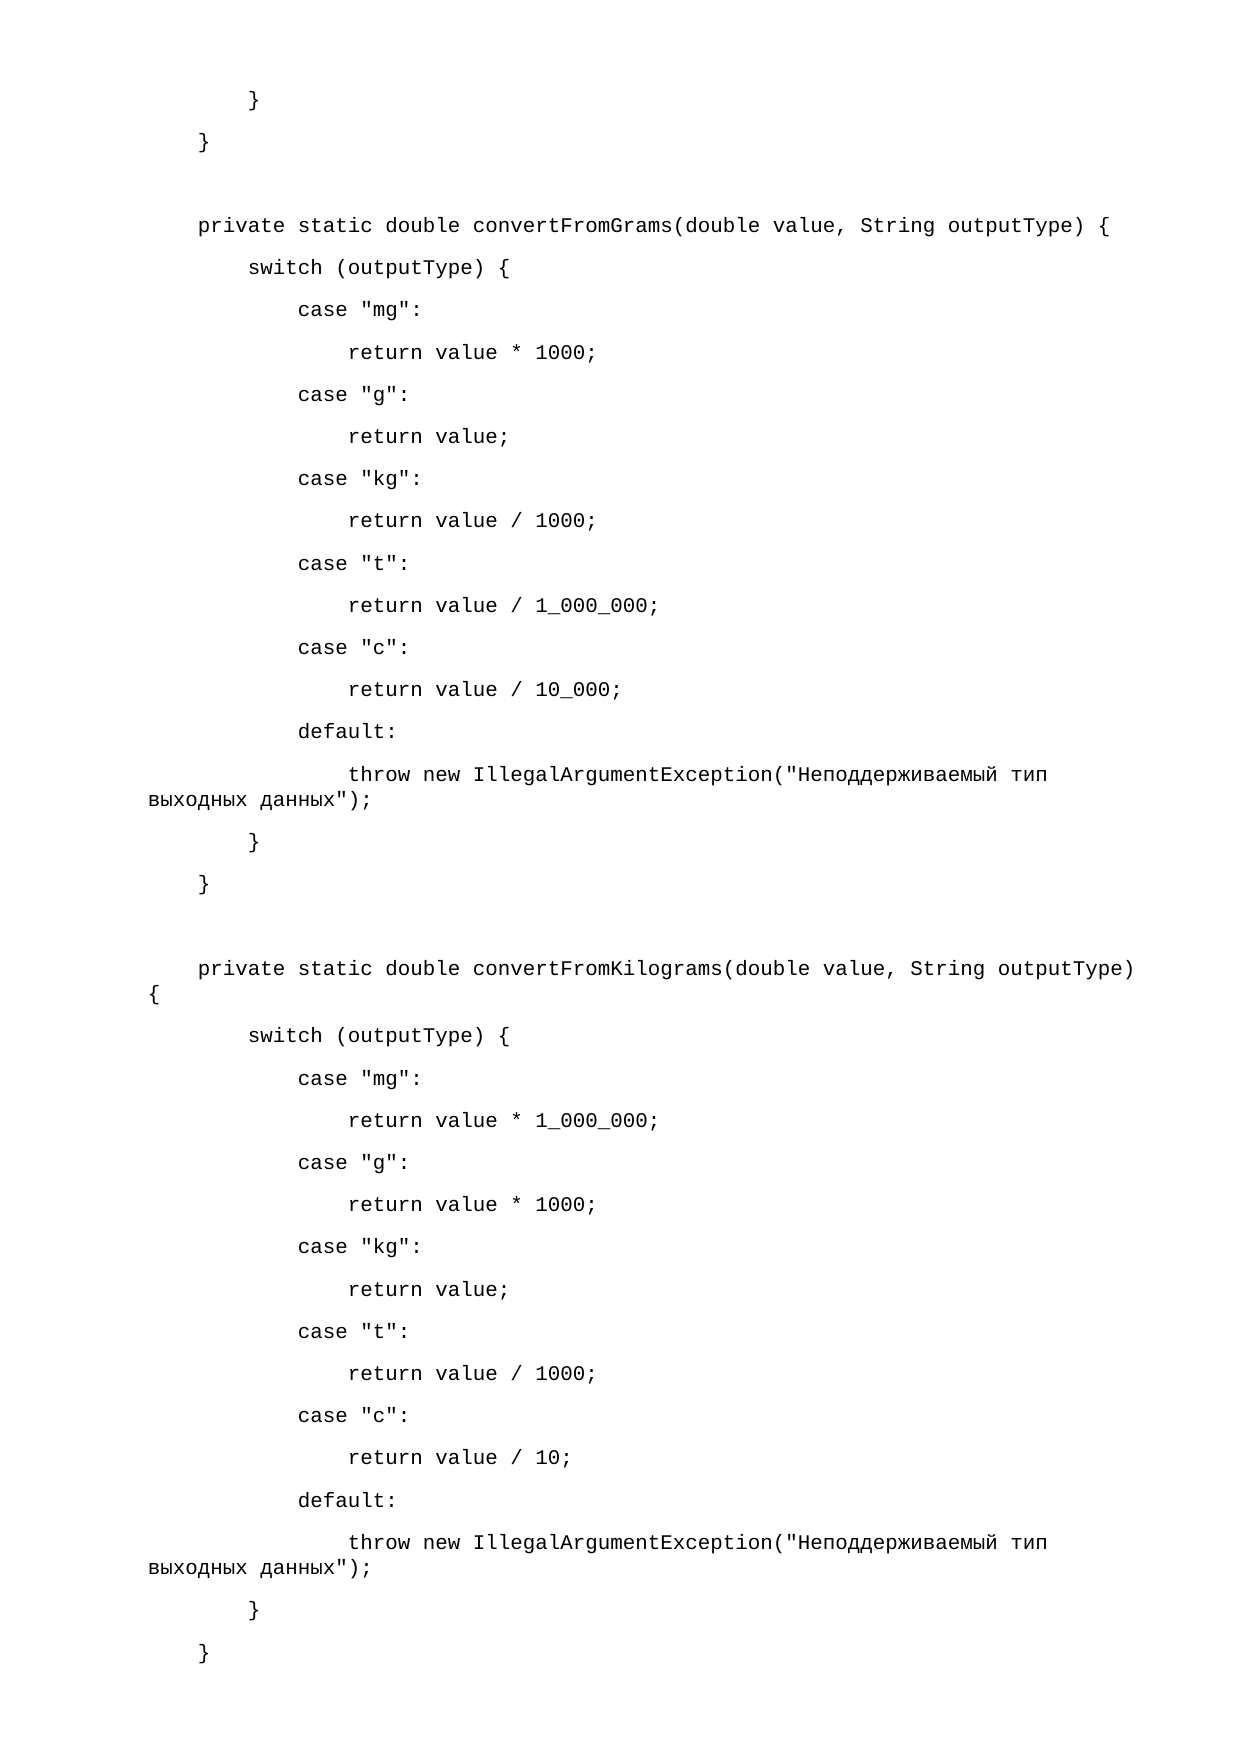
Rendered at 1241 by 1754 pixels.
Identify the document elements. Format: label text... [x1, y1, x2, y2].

text switch (outputType) { [148, 257, 1152, 281]
text case "g": [148, 1152, 1152, 1176]
text throw new IllegalArgumentException("Неподдерживаемый тип выходных данных"); [148, 1532, 1152, 1581]
text } [148, 873, 1152, 897]
text return value * 1_000_000; [148, 1110, 1152, 1133]
text return value / 10_000; [148, 679, 1152, 703]
text throw new IllegalArgumentException("Неподдерживаемый тип выходных данных"); [148, 763, 1152, 813]
text return value * 1000; [148, 1194, 1152, 1218]
text private static double convertFromGrams(double value, String outputType) { [148, 215, 1152, 239]
text case "c": [148, 1405, 1152, 1429]
text return value / 1_000_000; [148, 595, 1152, 618]
text return value * 1000; [148, 342, 1152, 365]
text } [148, 1642, 1152, 1665]
text return value / 1000; [148, 510, 1152, 534]
text return value; [148, 1279, 1152, 1302]
text case "g": [148, 384, 1152, 407]
text case "mg": [148, 299, 1152, 323]
text return value; [148, 426, 1152, 450]
text case "t": [148, 1321, 1152, 1344]
text } [148, 1599, 1152, 1623]
text case "c": [148, 637, 1152, 661]
text private static double convertFromKilograms(double value, String outputType) { [148, 958, 1152, 1007]
text case "mg": [148, 1068, 1152, 1091]
text } [148, 831, 1152, 855]
text return value / 1000; [148, 1363, 1152, 1387]
text case "kg": [148, 468, 1152, 492]
text default: [148, 721, 1152, 745]
text default: [148, 1489, 1152, 1513]
text case "t": [148, 553, 1152, 576]
text return value / 10; [148, 1447, 1152, 1471]
text } [148, 88, 1152, 112]
text switch (outputType) { [148, 1026, 1152, 1049]
text case "kg": [148, 1236, 1152, 1260]
text } [148, 131, 1152, 154]
